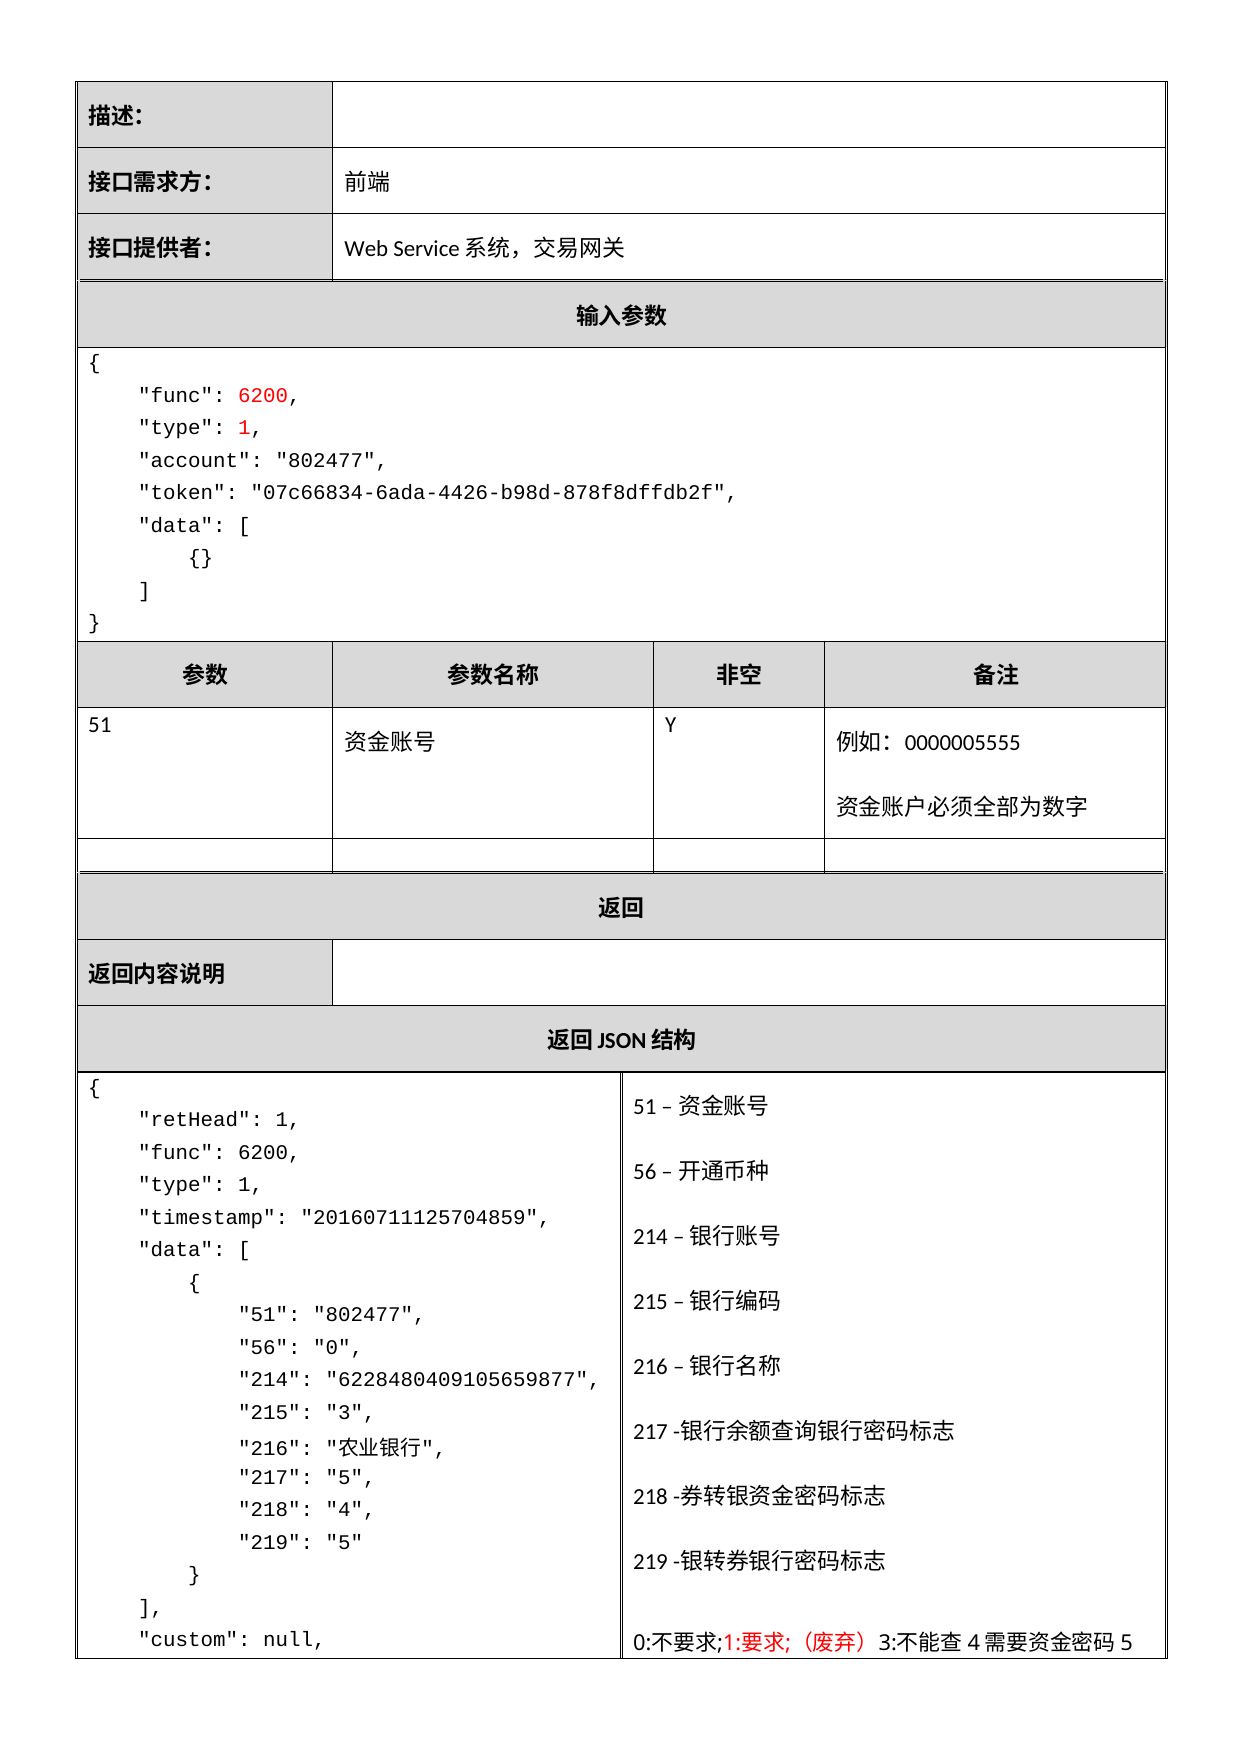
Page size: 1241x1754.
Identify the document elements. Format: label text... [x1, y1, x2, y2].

table_cell 接口需求方： [78, 148, 332, 213]
table_cell [333, 82, 1165, 147]
table_cell [333, 839, 653, 871]
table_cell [623, 1073, 1165, 1657]
table_cell [825, 839, 1165, 871]
table_cell { "func": 6200, "type": 1, "account": "802477", "token": "07c66834-6ada-4426-b98d-878f8dffdb2f", "data": [ {} ] } [78, 348, 1165, 641]
table_cell 前端 [333, 148, 1165, 213]
table_cell [78, 839, 332, 871]
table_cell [78, 1073, 620, 1657]
table_cell 输入参数 [77, 279, 1167, 347]
table_cell 资金账号 [333, 708, 653, 838]
table_cell 接口提供者： [78, 214, 332, 279]
table_cell 描述： [78, 82, 332, 147]
table_cell 非空 [654, 642, 824, 707]
table_cell 返回 [77, 871, 1167, 939]
table_cell 备注 [825, 642, 1165, 707]
table_cell 返回JSON结构 [78, 1006, 1165, 1071]
table_cell Web Service系统，交易网关 [333, 214, 1165, 279]
table_cell 返回内容说明 [78, 940, 332, 1005]
table_cell 参数名称 [333, 642, 653, 707]
table_cell 例如：0000005555 资金账户必须全部为数字 [825, 708, 1165, 838]
table_cell [333, 940, 1165, 1005]
table_cell [654, 839, 824, 871]
table_cell 参数 [78, 642, 332, 707]
table_cell Y [654, 708, 824, 838]
table_cell 51 [78, 708, 332, 838]
